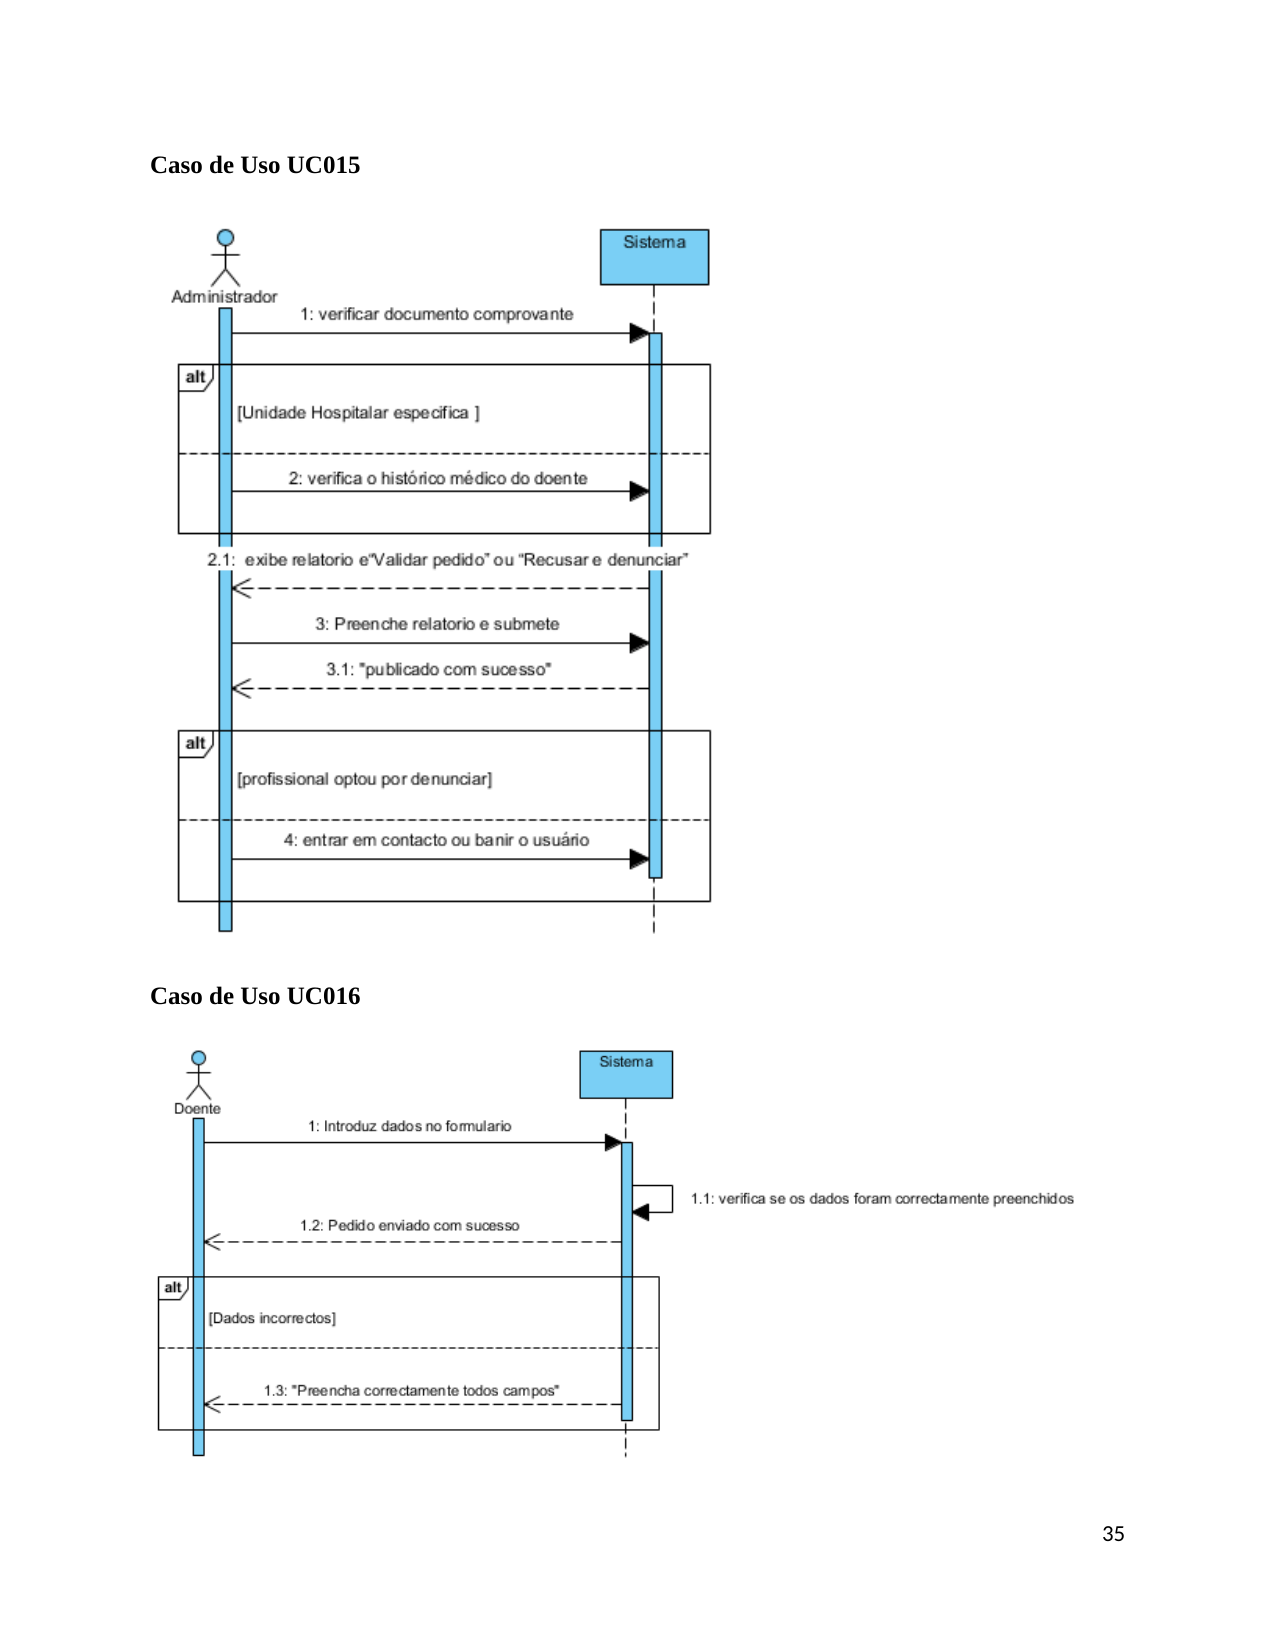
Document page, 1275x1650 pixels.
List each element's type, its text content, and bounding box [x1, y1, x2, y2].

text Caso de Uso UC015 [150, 150, 1125, 179]
picture [150, 209, 741, 951]
text Caso de Uso UC016 [150, 981, 1125, 1010]
picture [150, 1040, 1091, 1463]
